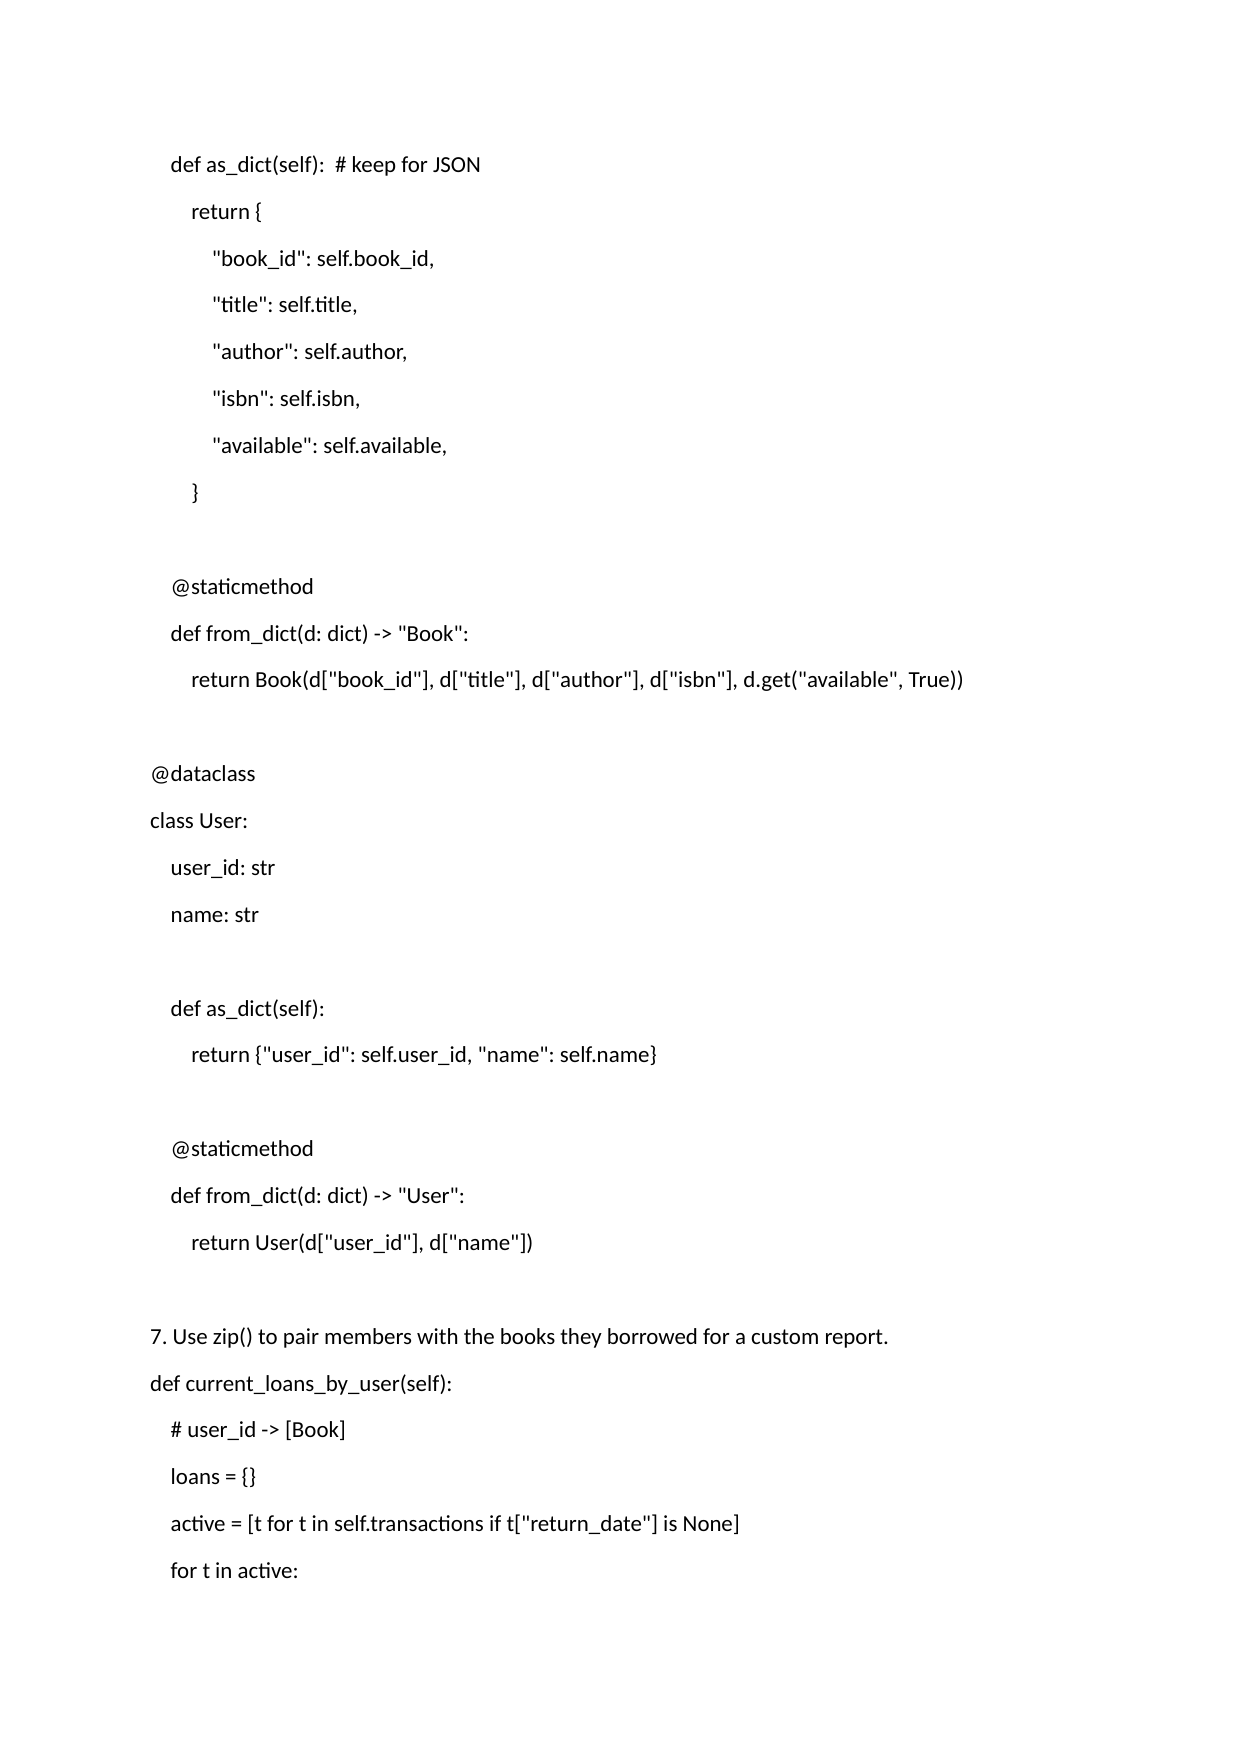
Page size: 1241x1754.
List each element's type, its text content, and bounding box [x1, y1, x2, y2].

text } [150, 478, 1090, 506]
text class User: [150, 806, 1090, 834]
text return User(d["user_id"], d["name"]) [150, 1228, 1090, 1256]
text "author": self.author, [150, 337, 1090, 366]
text def from_dict(d: dict) -> "User": [150, 1181, 1090, 1209]
text active = [t for t in self.transactions if t["return_date"] is None] [150, 1509, 1090, 1537]
text user_id: str [150, 853, 1090, 881]
text def from_dict(d: dict) -> "Book": [150, 619, 1090, 647]
text return {"user_id": self.user_id, "name": self.name} [150, 1041, 1090, 1069]
text @dataclass [150, 759, 1090, 787]
text name: str [150, 900, 1090, 928]
text def as_dict(self): [150, 994, 1090, 1022]
text for t in active: [150, 1556, 1090, 1584]
text "isbn": self.isbn, [150, 384, 1090, 412]
text loans = {} [150, 1462, 1090, 1491]
text @staticmethod [150, 1134, 1090, 1162]
text "available": self.available, [150, 431, 1090, 459]
text 7. Use zip() to pair members with the books they borrowed for a custom report. [150, 1322, 1090, 1350]
text def current_loans_by_user(self): [150, 1369, 1090, 1397]
text def as_dict(self): # keep for JSON [150, 150, 1090, 178]
text "title": self.title, [150, 291, 1090, 319]
text @staticmethod [150, 572, 1090, 600]
text "book_id": self.book_id, [150, 244, 1090, 272]
text # user_id -> [Book] [150, 1416, 1090, 1444]
text return { [150, 197, 1090, 225]
text return Book(d["book_id"], d["title"], d["author"], d["isbn"], d.get("available", True)) [150, 666, 1090, 694]
